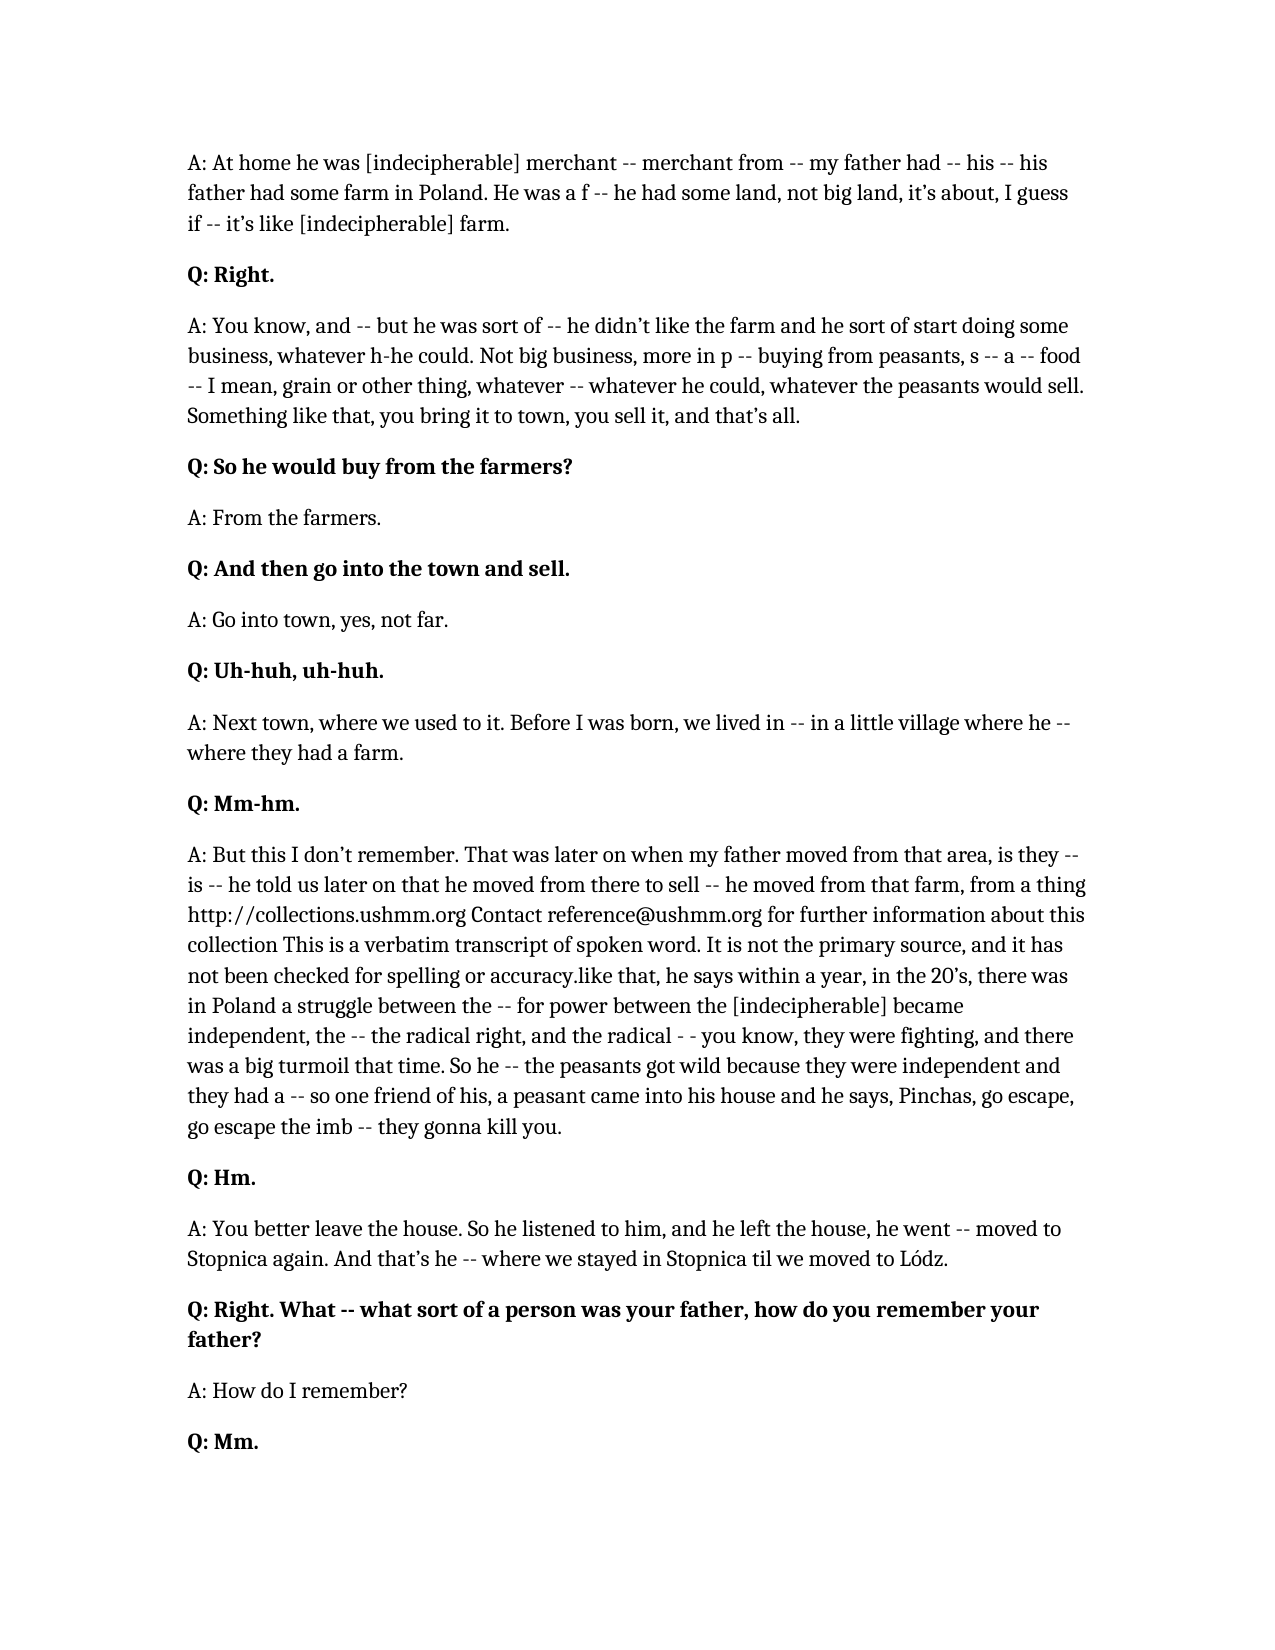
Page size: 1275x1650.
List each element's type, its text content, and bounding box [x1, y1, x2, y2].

text A: From the farmers. [187, 505, 1087, 532]
text A: How do I remember? [187, 1378, 1087, 1404]
text A: At home he was [indecipherable] merchant -- merchant from -- my father had -- his -- his father had some farm in Poland. He was a f -- he had some land, not big land, it’s about, I guess if -- it’s like [indecipherable] farm. [187, 150, 1087, 237]
text Q: Right. What -- what sort of a person was your father, how do you remember your father? [187, 1297, 1087, 1353]
text Q: Hm. [187, 1164, 1087, 1191]
text A: You know, and -- but he was sort of -- he didn’t like the farm and he sort of start doing some business, whatever h-he could. Not big business, more in p -- buying from peasants, s -- a -- food -- I mean, grain or other thing, whatever -- whatever he could, whatever the peasants would sell. Something like that, you bring it to town, you sell it, and that’s all. [187, 312, 1087, 429]
text A: You better leave the house. So he listened to him, and he left the house, he went -- moved to Stopnica again. And that’s he -- where we stayed in Stopnica til we moved to Lódz. [187, 1216, 1087, 1272]
text Q: Mm-hm. [187, 791, 1087, 817]
text A: But this I don’t remember. That was later on when my father moved from that area, is they -- is -- he told us later on that he moved from there to sell -- he moved from that farm, from a thing http://collections.ushmm.org Contact reference@ushmm.org for further information about this collection This is a verbatim transcript of spoken word. It is not the primary source, and it has not been checked for spelling or accuracy.like that, he says within a year, in the 20’s, there was in Poland a struggle between the -- for power between the [indecipherable] became independent, the -- the radical right, and the radical - - you know, they were fighting, and there was a big turmoil that time. So he -- the peasants got wild because they were independent and they had a -- so one friend of his, a peasant came into his house and he says, Pinchas, go escape, go escape the imb -- they gonna kill you. [187, 842, 1087, 1140]
text Q: And then go into the town and sell. [187, 556, 1087, 583]
text Q: Right. [187, 261, 1087, 288]
text Q: Mm. [187, 1429, 1087, 1456]
text A: Next town, where we used to it. Before I was born, we lived in -- in a little village where he -- where they had a farm. [187, 709, 1087, 766]
text A: Go into town, yes, not far. [187, 607, 1087, 634]
text Q: Uh-huh, uh-huh. [187, 658, 1087, 685]
text Q: So he would buy from the farmers? [187, 454, 1087, 481]
